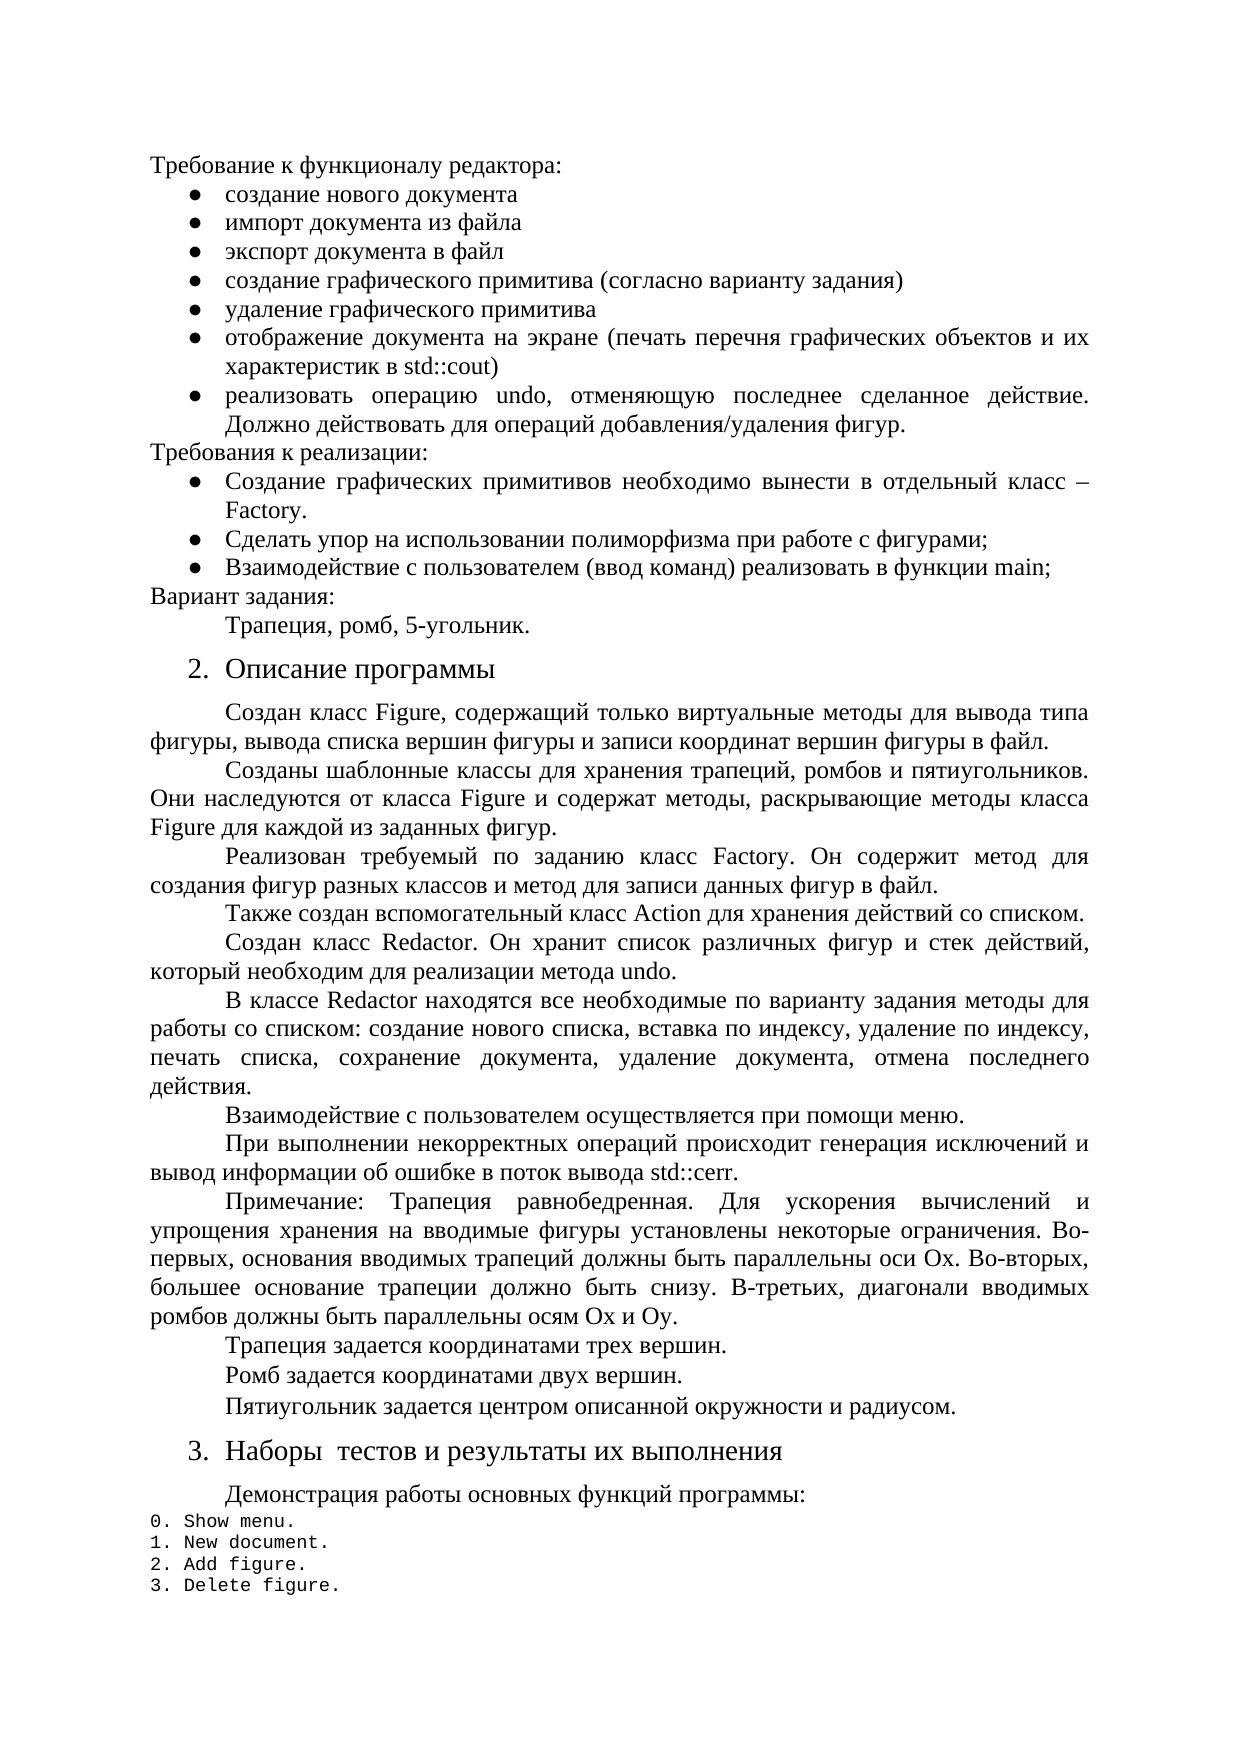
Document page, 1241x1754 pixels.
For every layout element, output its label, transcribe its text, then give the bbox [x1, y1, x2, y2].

text 2. Add figure. [150, 1554, 1090, 1576]
text Реализован требуемый по заданию класс Factory. Он содержит метод для создания фигур разных классов и метод для записи данных фигур в файл. [150, 841, 1090, 898]
text Трапеция, ромб, 5-угольник. [150, 610, 1090, 639]
text Требования к реализации: [150, 437, 1090, 466]
text Созданы шаблонные классы для хранения трапеций, ромбов и пятиугольников. Они наследуются от класса Figure и содержат методы, раскрывающие методы класса Figure для каждой из заданных фигур. [150, 755, 1090, 841]
text Пятиугольник задается центром описанной окружности и радиусом. [150, 1391, 1090, 1420]
text Ромб задается координатами двух вершин. [150, 1361, 1090, 1389]
text 3. Delete figure. [150, 1576, 1090, 1597]
list Сделать упор на использовании полиморфизма при работе с фигурами; [187, 524, 1090, 552]
list Взаимодействие с пользователем (ввод команд) реализовать в функции main; [187, 552, 1090, 581]
list Создание графических примитивов необходимо вынести в отдельный класс – Factory. [187, 466, 1090, 524]
text Взаимодействие с пользователем осуществляется при помощи меню. [150, 1100, 1090, 1128]
text Также создан вспомогательный класс Action для хранения действий со списком. [150, 898, 1090, 927]
text В классе Redactor находятся все необходимые по варианту задания методы для работы со списком: создание нового списка, вставка по индексу, удаление по индексу, печать списка, сохранение документа, удаление документа, отмена последнего действия. [150, 985, 1090, 1100]
text Вариант задания: [150, 581, 1090, 610]
text Создан класс Figure, содержащий только виртуальные методы для вывода типа фигуры, вывода списка вершин фигуры и записи координат вершин фигуры в файл. [150, 697, 1090, 755]
list удаление графического примитива [187, 294, 1090, 322]
list Наборы тестов и результаты их выполнения [187, 1433, 1090, 1466]
list импорт документа из файла [187, 207, 1090, 236]
text Трапеция задается координатами трех вершин. [150, 1330, 1090, 1358]
text 1. New document. [150, 1533, 1090, 1554]
list экспорт документа в файл [187, 236, 1090, 265]
text Создан класс Redactor. Он хранит список различных фигур и стек действий, который необходим для реализации метода undo. [150, 927, 1090, 985]
list реализовать операцию undo, отменяющую последнее сделанное действие. Должно действовать для операций добавления/удаления фигур. [187, 380, 1090, 437]
list создание нового документа [187, 179, 1090, 207]
text Демонстрация работы основных функций программы: [150, 1479, 1090, 1507]
list отображение документа на экране (печать перечня графических объектов и их характеристик в std::cout) [187, 322, 1090, 380]
text 0. Show menu. [150, 1512, 1090, 1533]
text При выполнении некорректных операций происходит генерация исключений и вывод информации об ошибке в поток вывода std::cerr. [150, 1128, 1090, 1186]
text Примечание: Трапеция равнобедренная. Для ускорения вычислений и упрощения хранения на вводимые фигуры установлены некоторые ограничения. Во-первых, основания вводимых трапеций должны быть параллельны оси Ox. Во-вторых, большее основание трапеции должно быть снизу. В-третьих, диагонали вводимых ромбов должны быть параллельны осям Ox и Oy. [150, 1186, 1090, 1330]
text Требование к функционалу редактора: [150, 150, 1090, 179]
list создание графического примитива (согласно варианту задания) [187, 265, 1090, 294]
list Описание программы [187, 651, 1090, 685]
